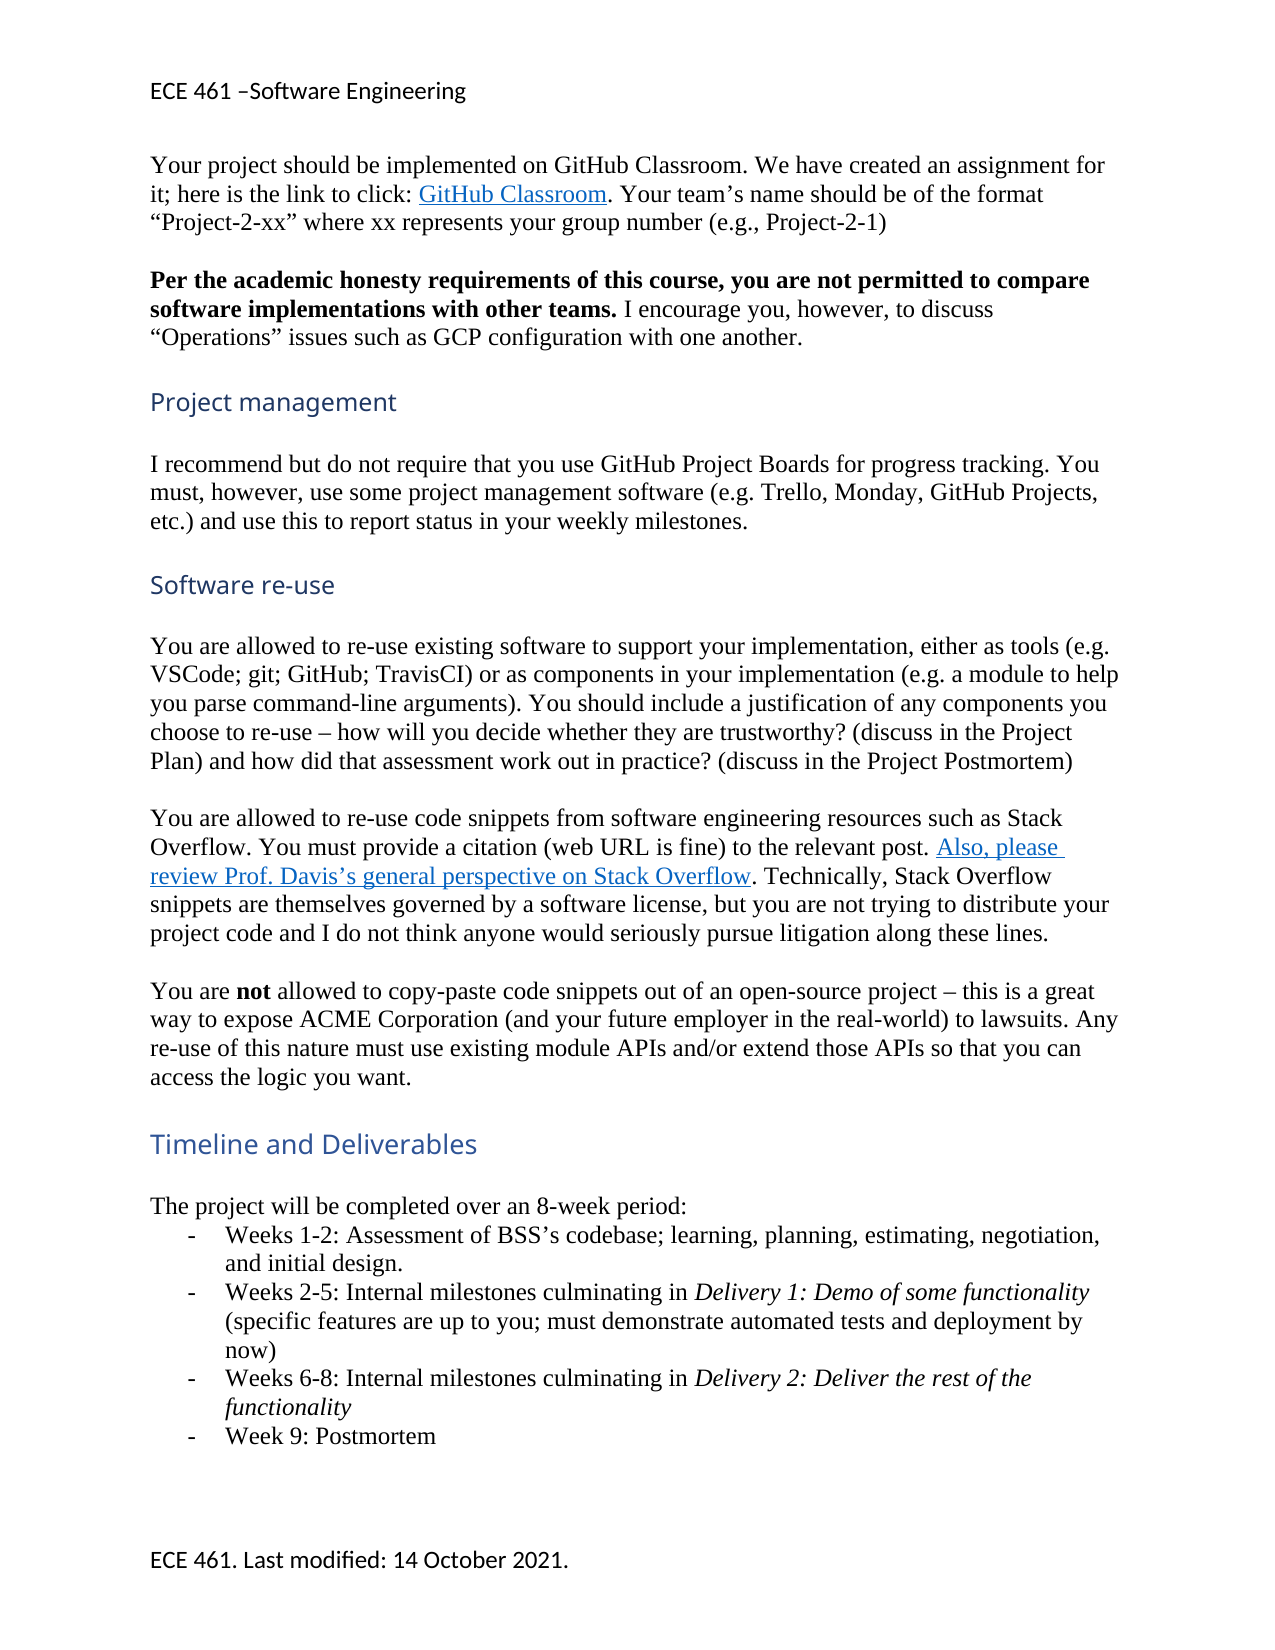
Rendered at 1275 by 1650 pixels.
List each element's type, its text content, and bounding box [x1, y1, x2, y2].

list Weeks 2-5: Internal milestones culminating in Delivery 1: Demo of some functionality (specific features are up to you; must demonstrate automated tests and deployment by now) [187, 1277, 1125, 1363]
text You are allowed to re-use code snippets from software engineering resources such as Stack Overflow. You must provide a citation (web URL is fine) to the relevant post. Also, please review Prof. Davis’s general perspective on Stack Overflow. Technically, Stack Overflow snippets are themselves governed by a software license, but you are not trying to distribute your project code and I do not think anyone would seriously pursue litigation along these lines. [150, 803, 1125, 947]
list Week 9: Postmortem [187, 1421, 1125, 1450]
text I recommend but do not require that you use GitHub Project Boards for progress tracking. You must, however, use some project management software (e.g. Trello, Monday, GitHub Projects, etc.) and use this to report status in your weekly milestones. [150, 449, 1125, 535]
subtitle Software re-use [150, 568, 1125, 602]
text The project will be completed over an 8-week period: [150, 1191, 1125, 1220]
text Your project should be implemented on GitHub Classroom. We have created an assignment for it; here is the link to click: GitHub Classroom. Your team’s name should be of the format “Project-2-xx” where xx represents your group number (e.g., Project-2-1) [150, 150, 1125, 236]
list Weeks 6-8: Internal milestones culminating in Delivery 2: Deliver the rest of the functionality [187, 1363, 1125, 1421]
text Per the academic honesty requirements of this course, you are not permitted to compare software implementations with other teams. I encourage you, however, to discuss “Operations” issues such as GCP configuration with one another. [150, 265, 1125, 351]
text You are not allowed to copy-paste code snippets out of an open-source project – this is a great way to expose ACME Corporation (and your future employer in the real-world) to lawsuits. Any re-use of this nature must use existing module APIs and/or extend those APIs so that you can access the logic you want. [150, 976, 1125, 1091]
subtitle Timeline and Deliverables [150, 1125, 1125, 1162]
list Weeks 1-2: Assessment of BSS’s codebase; learning, planning, estimating, negotiation, and initial design. [187, 1220, 1125, 1277]
subtitle Project management [150, 384, 1125, 418]
text You are allowed to re-use existing software to support your implementation, either as tools (e.g. VSCode; git; GitHub; TravisCI) or as components in your implementation (e.g. a module to help you parse command-line arguments). You should include a justification of any components you choose to re-use – how will you decide whether they are trustworthy? (discuss in the Project Plan) and how did that assessment work out in practice? (discuss in the Project Postmortem) [150, 631, 1125, 774]
